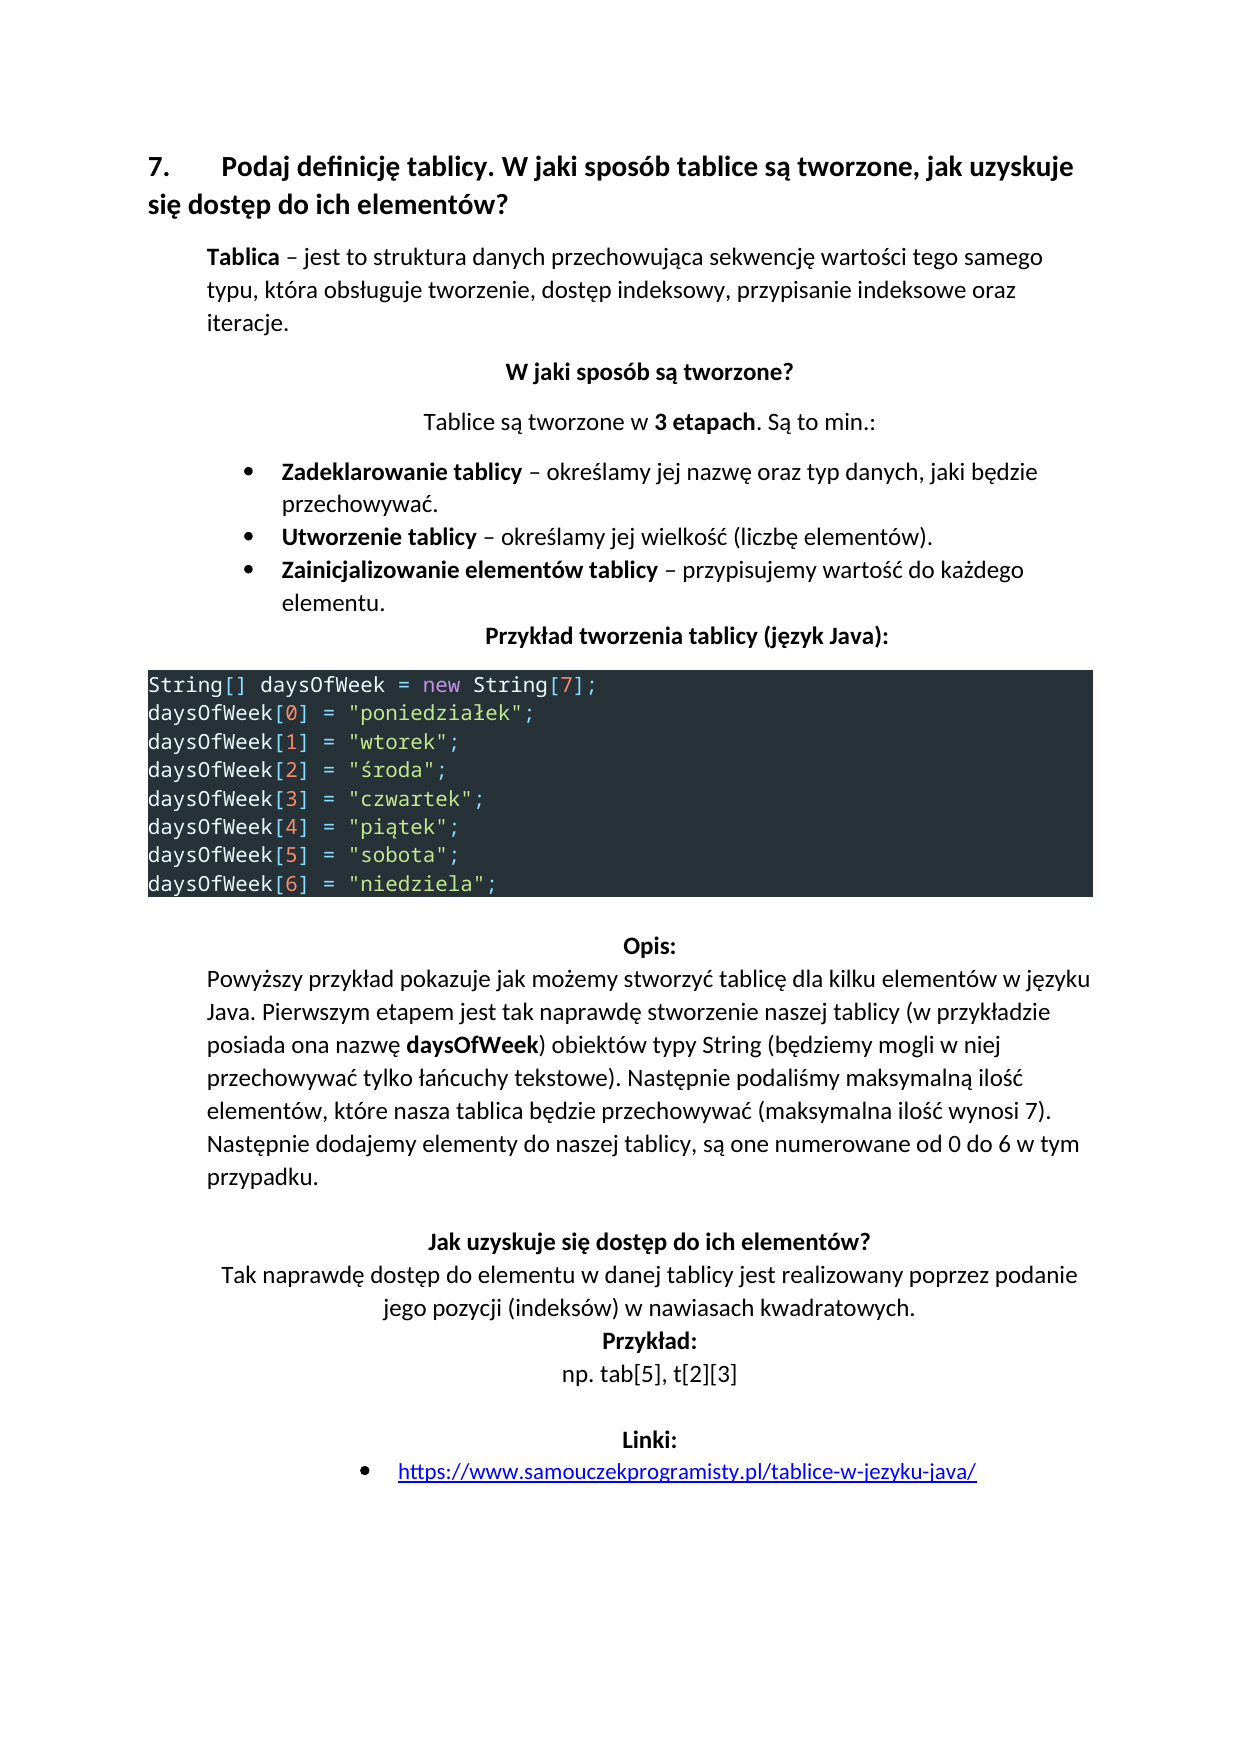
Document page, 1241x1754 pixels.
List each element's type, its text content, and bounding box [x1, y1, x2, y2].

list Przykład: [207, 1325, 1093, 1356]
text W jaki sposób są tworzone? [207, 357, 1093, 387]
list Powyższy przykład pokazuje jak możemy stworzyć tablicę dla kilku elementów w języku Java. Pierwszym etapem jest tak naprawdę stworzenie naszej tablicy (w przykładzie posiada ona nazwę daysOfWeek) obiektów typy String (będziemy mogli w niej przechowywać tylko łańcuchy tekstowe). Następnie podaliśmy maksymalną ilość elementów, które nasza tablica będzie przechowywać (maksymalna ilość wynosi 7). Następnie dodajemy elementy do naszej tablicy, są one numerowane od 0 do 6 w tym przypadku. [207, 963, 1093, 1191]
text daysOfWeek[0] = "poniedziałek"; [148, 698, 1093, 727]
text daysOfWeek[2] = "środa"; [148, 755, 1093, 784]
list Linki: [207, 1424, 1093, 1454]
list Zainicjalizowanie elementów tablicy – przypisujemy wartość do każdego elementu. [244, 554, 1093, 618]
text Tablice są tworzone w 3 etapach. Są to min.: [207, 406, 1093, 437]
text 7. Podaj definicję tablicy. W jaki sposób tablice są tworzone, jak uzyskuje się dostęp do ich elementów? [148, 148, 1093, 222]
list Opis: [207, 930, 1093, 961]
text String[] daysOfWeek = new String[7]; [148, 670, 1093, 698]
list np. tab[5], t[2][3] [207, 1358, 1093, 1389]
text daysOfWeek[6] = "niedziela"; [148, 869, 1093, 897]
text daysOfWeek[5] = "sobota"; [148, 841, 1093, 869]
text daysOfWeek[3] = "czwartek"; [148, 784, 1093, 812]
list https://www.samouczekprogramisty.pl/tablice-w-jezyku-java/ [244, 1457, 1093, 1485]
list Tak naprawdę dostęp do elementu w danej tablicy jest realizowany poprzez podanie jego pozycji (indeksów) w nawiasach kwadratowych. [207, 1259, 1093, 1323]
text daysOfWeek[4] = "piątek"; [148, 812, 1093, 841]
list Jak uzyskuje się dostęp do ich elementów? [207, 1227, 1093, 1257]
text daysOfWeek[1] = "wtorek"; [148, 727, 1093, 755]
list Utworzenie tablicy – określamy jej wielkość (liczbę elementów). [244, 522, 1093, 552]
list Zadeklarowanie tablicy – określamy jej nazwę oraz typ danych, jaki będzie przechowywać. [244, 456, 1093, 519]
list Przykład tworzenia tablicy (język Java): [282, 620, 1093, 651]
text Tablica – jest to struktura danych przechowująca sekwencję wartości tego samego typu, która obsługuje tworzenie, dostęp indeksowy, przypisanie indeksowe oraz iteracje. [207, 241, 1093, 337]
